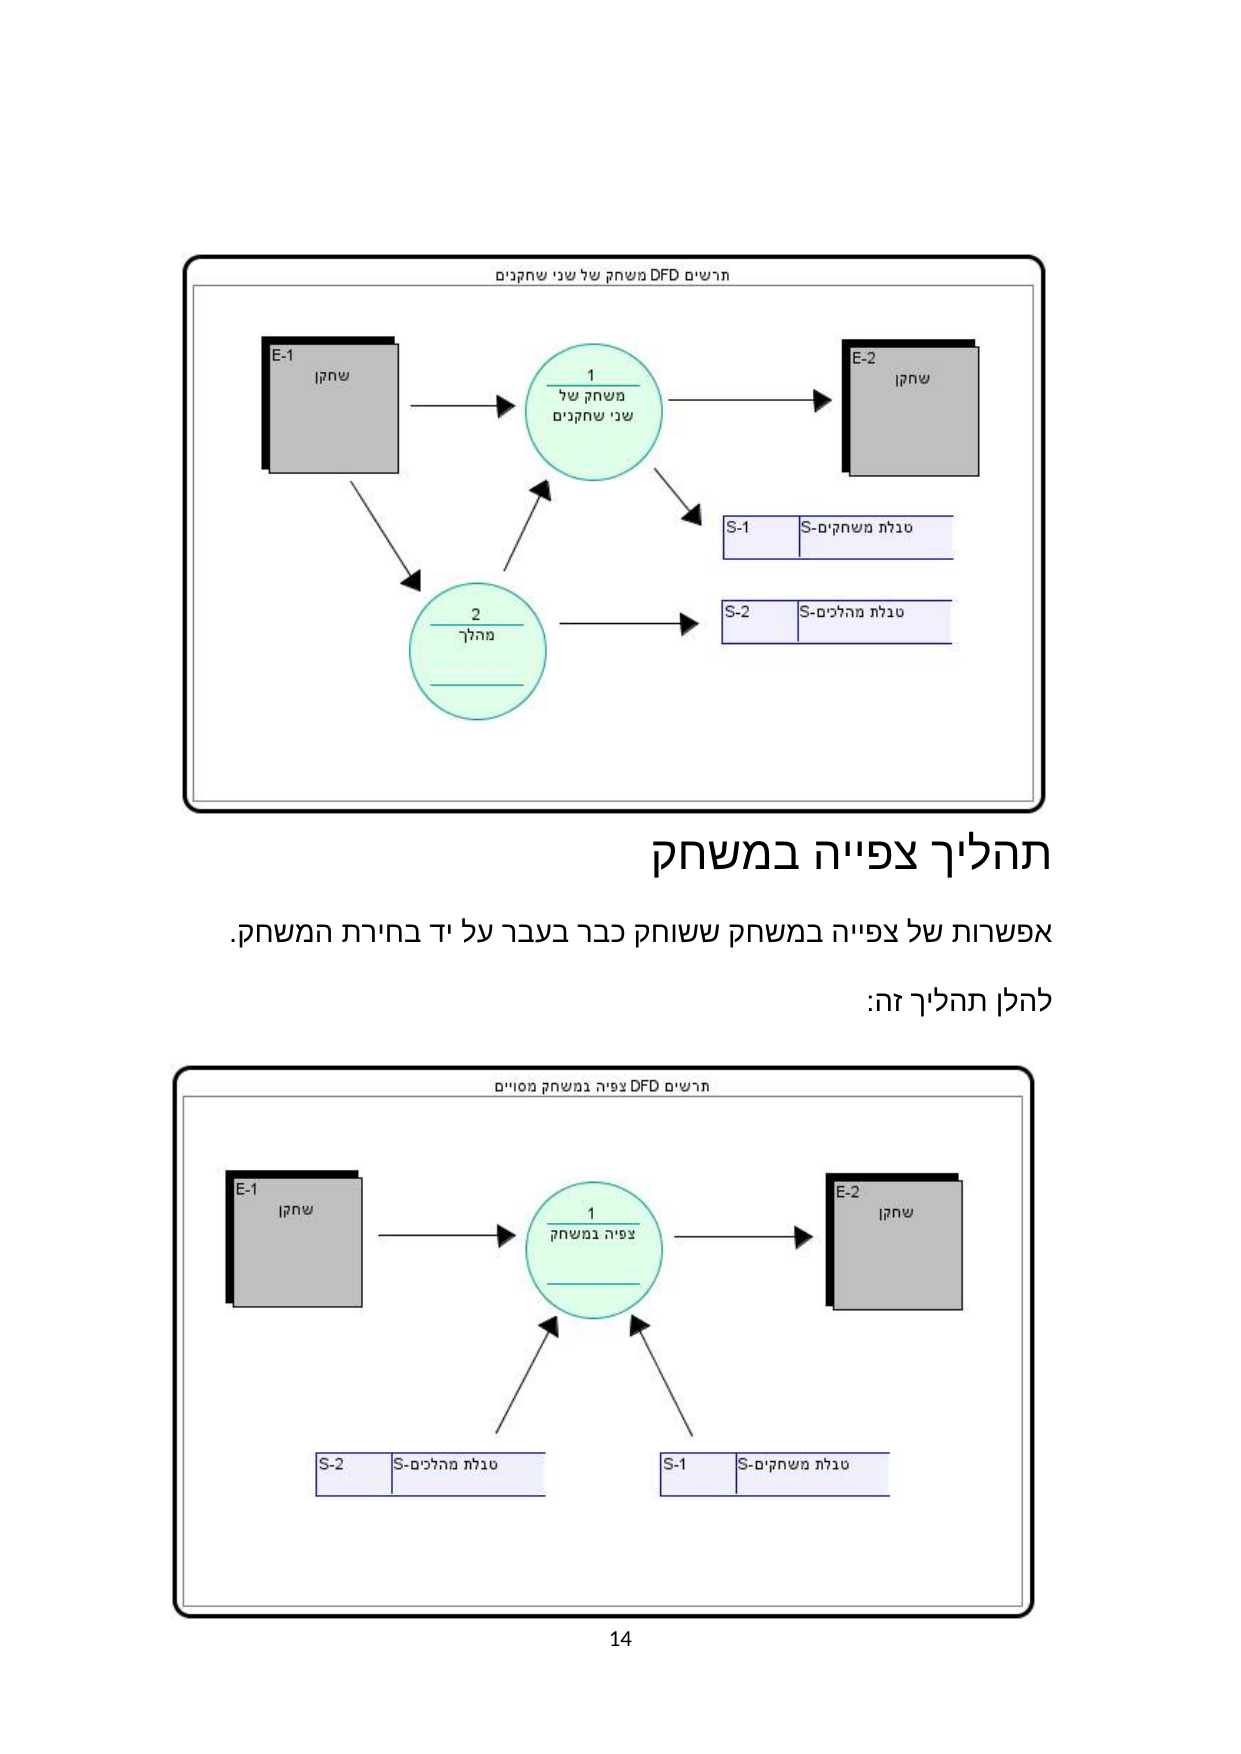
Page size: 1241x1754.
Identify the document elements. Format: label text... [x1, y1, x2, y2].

picture [181, 252, 1047, 815]
text תהליך צפייה במשחק [187, 827, 1053, 879]
picture [170, 1063, 1036, 1620]
text להלן תהליך זה: [187, 984, 1053, 1018]
text אפשרות של צפייה במשחק ששוחק כבר בעבר על יד בחירת המשחק. [187, 915, 1053, 949]
